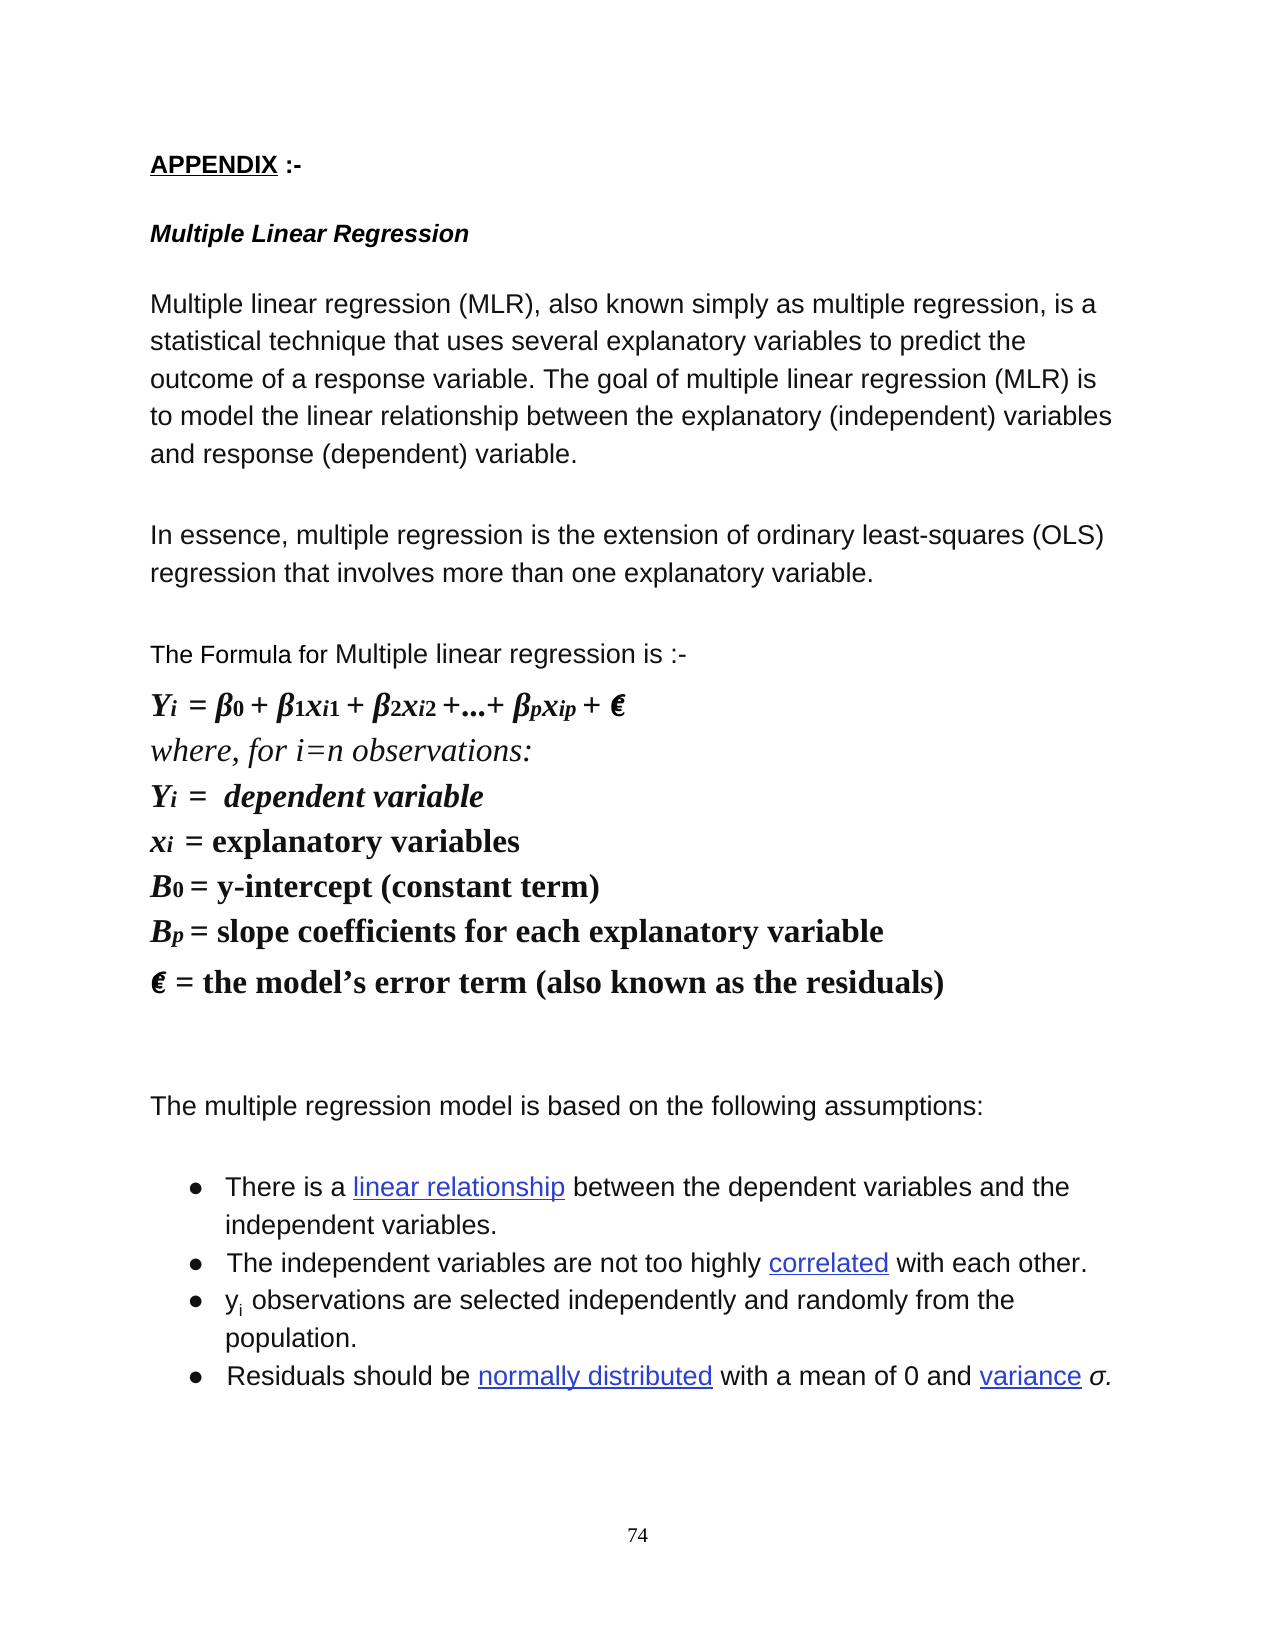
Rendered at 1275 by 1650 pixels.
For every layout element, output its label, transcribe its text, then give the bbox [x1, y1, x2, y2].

text Βp = slope coefficients for each explanatory variable [150, 912, 1135, 950]
text where, for i=n observations: [150, 731, 1135, 769]
text xi = explanatory variables [150, 821, 1135, 859]
text Multiple linear regression (MLR), also known simply as multiple regression, is a statistical technique that uses several explanatory variables to predict the outcome of a response variable. The goal of multiple linear regression (MLR) is to model the linear relationship between the explanatory (independent) variables and response (dependent) variable. [150, 288, 1116, 469]
text The Formula for Multiple linear regression is :- [150, 638, 1135, 669]
text ϵ = the model’s error term (also known as the residuals) [150, 957, 1135, 1004]
text Β0 = y-intercept (constant term) [150, 866, 1135, 905]
text regression that involves more than one explanatory variable. [150, 557, 1135, 588]
text ● Residuals should be normally distributed with a mean of 0 and variance σ. [187, 1360, 1135, 1391]
text The multiple regression model is based on the following assumptions: [150, 1090, 1135, 1121]
text ● The independent variables are not too highly correlated with each other. [187, 1247, 1135, 1278]
text ● There is a linear relationship between the dependent variables and the independent variables. [187, 1171, 1074, 1240]
text In essence, multiple regression is the extension of ordinary least-squares (OLS) [150, 519, 1135, 550]
text Multiple Linear Regression [150, 219, 1135, 247]
text APPENDIX :- [150, 150, 1135, 179]
text Yi = β0 + β1xi1 + β2xi2 +...+ βpxip + ϵ [150, 680, 1135, 727]
text ● yi observations are selected independently and randomly from the population. [187, 1284, 1017, 1354]
text Yi = dependent variable [150, 776, 1135, 814]
